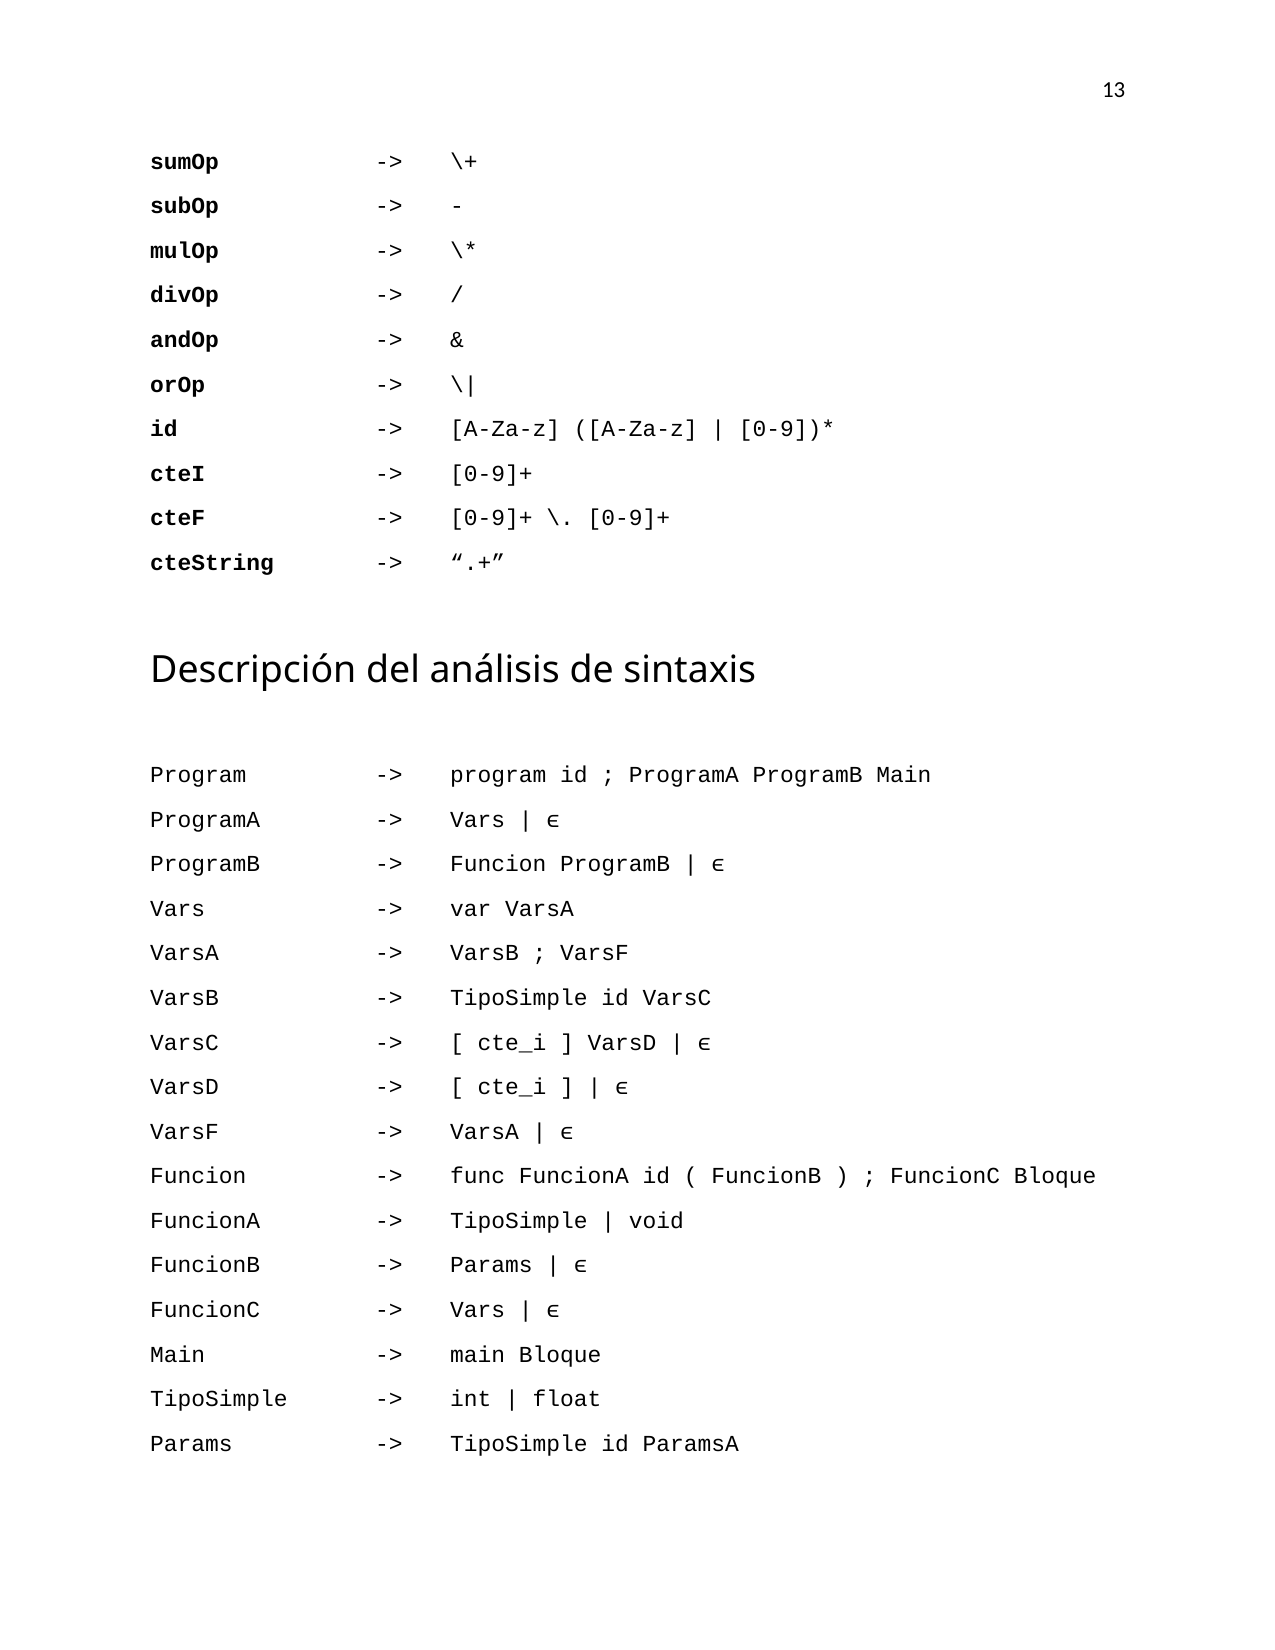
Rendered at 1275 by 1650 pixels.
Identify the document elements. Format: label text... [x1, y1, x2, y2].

text sumOp -> \+ [150, 150, 1125, 176]
text Funcion -> func FuncionA id ( FuncionB ) ; FuncionC Bloque [150, 1165, 1125, 1191]
text FuncionA -> TipoSimple | void [150, 1209, 1125, 1235]
text andOp -> & [150, 328, 1125, 354]
text ProgramA -> Vars | ϵ [150, 808, 1125, 834]
text Program -> program id ; ProgramA ProgramB Main [150, 763, 1125, 789]
text Main -> main Bloque [150, 1343, 1125, 1369]
text cteI -> [0-9]+ [150, 462, 1125, 488]
text cteF -> [0-9]+ \. [0-9]+ [150, 507, 1125, 533]
text Vars -> var VarsA [150, 897, 1125, 923]
text ProgramB -> Funcion ProgramB | ϵ [150, 853, 1125, 878]
text mulOp -> \* [150, 239, 1125, 265]
text VarsC -> [ cte_i ] VarsD | ϵ [150, 1031, 1125, 1057]
text VarsB -> TipoSimple id VarsC [150, 986, 1125, 1012]
text VarsD -> [ cte_i ] | ϵ [150, 1076, 1125, 1101]
text TipoSimple -> int | float [150, 1388, 1125, 1413]
text FuncionC -> Vars | ϵ [150, 1298, 1125, 1324]
text divOp -> / [150, 284, 1125, 310]
text FuncionB -> Params | ϵ [150, 1254, 1125, 1280]
text subOp -> - [150, 194, 1125, 221]
text id -> [A-Za-z] ([A-Za-z] | [0-9])* [150, 417, 1125, 443]
text Params -> TipoSimple id ParamsA [150, 1432, 1125, 1458]
text VarsA -> VarsB ; VarsF [150, 942, 1125, 968]
text VarsF -> VarsA | ϵ [150, 1120, 1125, 1146]
text cteString -> “.+” [150, 551, 1125, 577]
subtitle Descripción del análisis de sintaxis [150, 643, 1125, 694]
text orOp -> \| [150, 373, 1125, 399]
